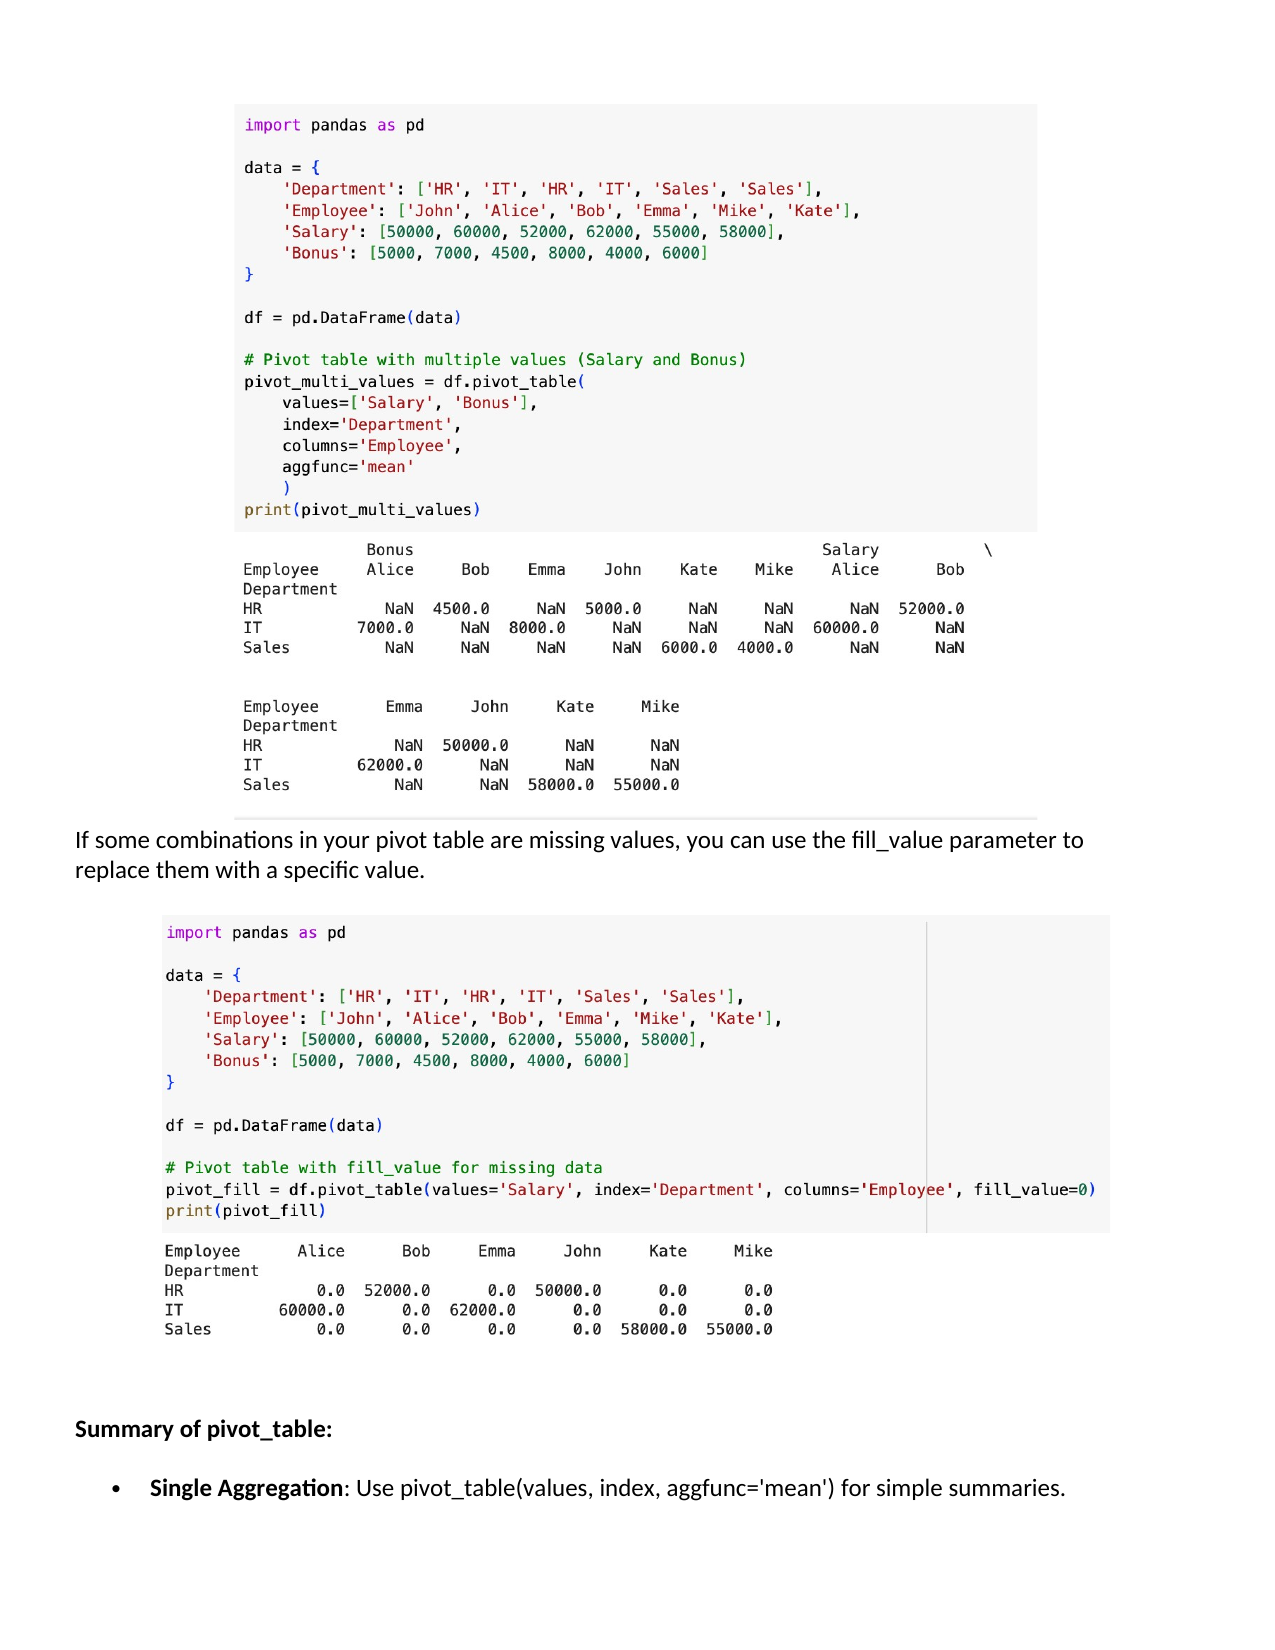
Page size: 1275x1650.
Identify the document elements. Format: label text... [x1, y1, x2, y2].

picture [162, 915, 1111, 1335]
picture [234, 104, 1038, 820]
list Single Aggregation: Use pivot_table(values, index, aggfunc='mean') for simple summaries. [112, 1472, 1208, 1503]
text If some combinations in your pivot table are missing values, you can use the fill_value parameter to replace them with a specific value. [75, 824, 1161, 885]
subtitle Summary of pivot_table: [75, 1413, 1208, 1443]
